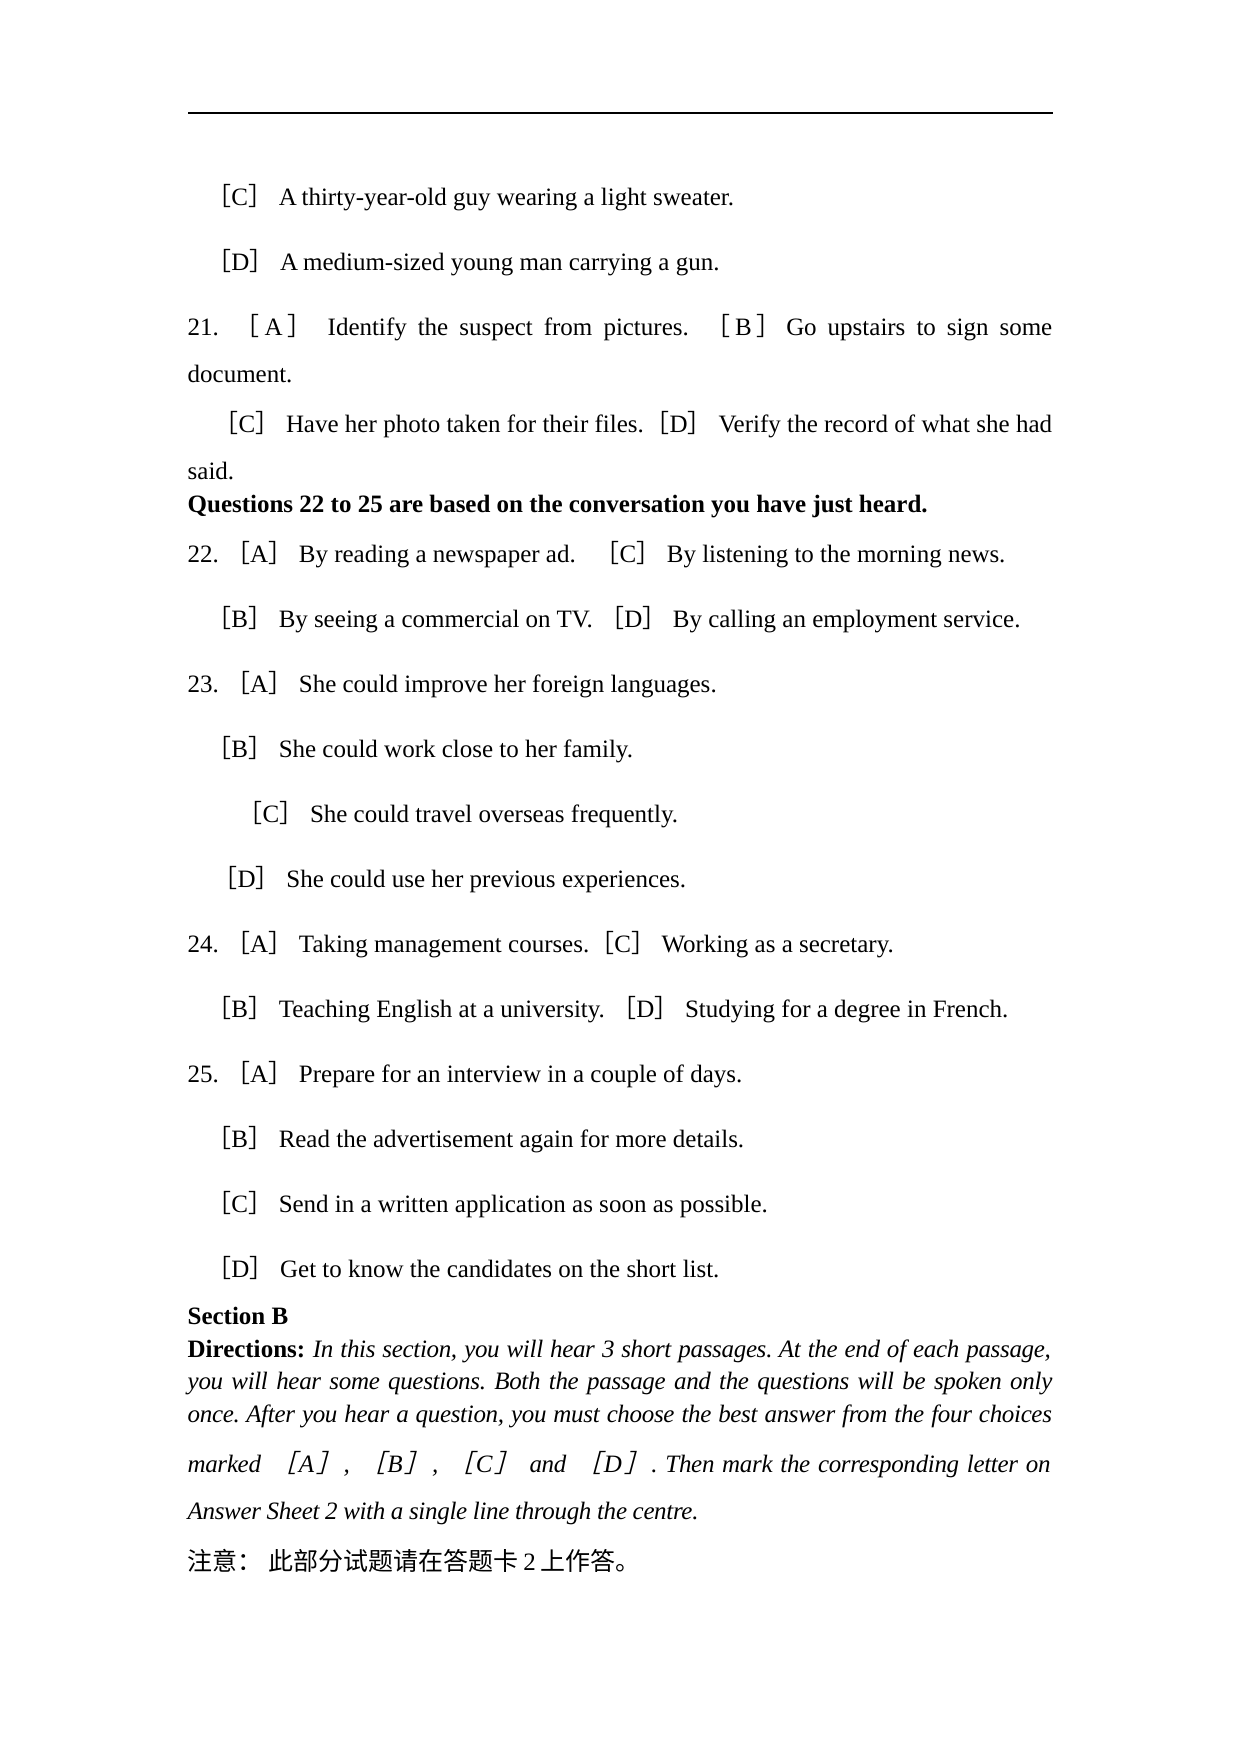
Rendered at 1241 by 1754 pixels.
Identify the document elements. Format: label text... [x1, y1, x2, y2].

text 24. ［A］ Taking management courses.［C］ Working as a secretary. [187, 909, 1053, 974]
text ［D］ She could use her previous experiences. [187, 844, 1053, 909]
text ［C］ She could travel overseas frequently. [187, 779, 1053, 844]
text Section B [187, 1299, 1053, 1332]
text Directions: In this section, you will hear 3 short passages. At the end of each passage, you will hear some questions. Both the passage and the questions will be spoken only once. After you hear a question, you must choose the best answer from the four choices marked ［A］, ［B］, ［C］ and ［D］. Then mark the corresponding letter on Answer Sheet 2 with a single line through the centre. [187, 1332, 1053, 1527]
text 23. ［A］ She could improve her foreign languages. [187, 649, 1053, 714]
text ［B］ Read the advertisement again for more details. [187, 1104, 1053, 1169]
text 注意： 此部分试题请在答题卡2上作答。 [187, 1527, 1053, 1592]
text ［D］ Get to know the candidates on the short list. [187, 1234, 1053, 1299]
text 21. ［A］ Identify the suspect from pictures. ［B］Go upstairs to sign some document. [187, 292, 1053, 389]
text Questions 22 to 25 are based on the conversation you have just heard. [187, 487, 1053, 519]
text ［C］ Send in a written application as soon as possible. [187, 1169, 1053, 1234]
text 22. ［A］ By reading a newspaper ad. ［C］ By listening to the morning news. [187, 519, 1053, 584]
text ［C］ Have her photo taken for their files.［D］ Verify the record of what she had said. [187, 389, 1053, 487]
text ［C］ A thirty-year-old guy wearing a light sweater. [187, 162, 1053, 227]
text ［B］ By seeing a commercial on TV. ［D］ By calling an employment service. [187, 584, 1053, 649]
text ［B］ Teaching English at a university. ［D］ Studying for a degree in French. [187, 974, 1053, 1039]
list ［A］ Prepare for an interview in a couple of days. [187, 1039, 1053, 1104]
text ［D］ A medium-sized young man carrying a gun. [187, 227, 1053, 292]
text ［B］ She could work close to her family. [187, 714, 1053, 779]
